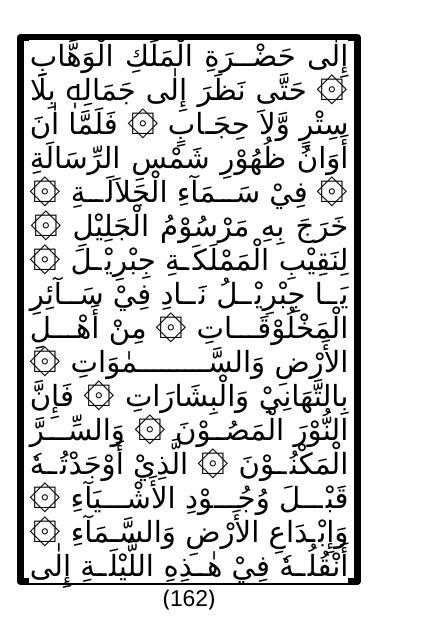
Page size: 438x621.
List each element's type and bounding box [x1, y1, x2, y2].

text [29, 40, 348, 583]
